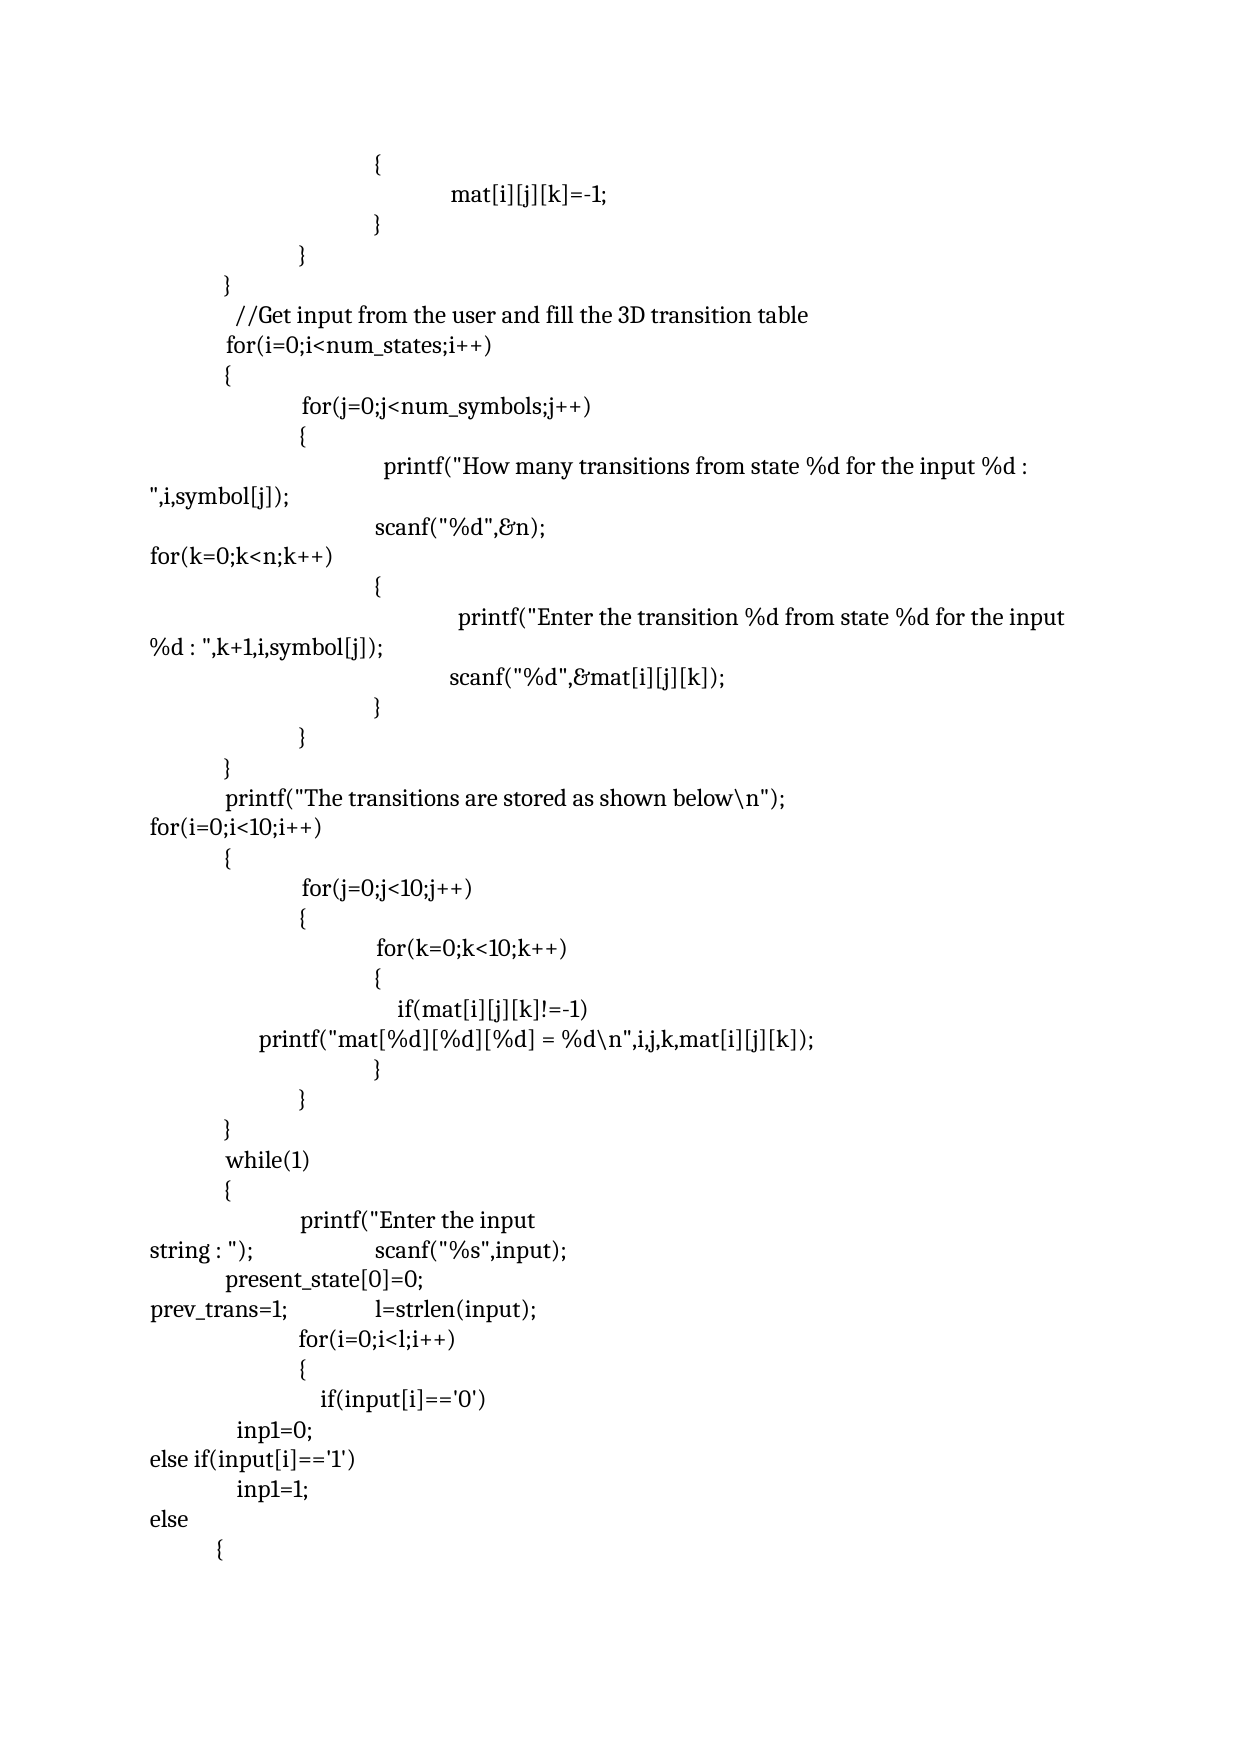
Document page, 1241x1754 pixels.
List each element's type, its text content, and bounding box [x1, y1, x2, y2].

text } [148, 271, 1090, 299]
text scanf("%d",&mat[i][j][k]); [148, 663, 1090, 692]
text { [148, 1355, 1090, 1384]
text inp1=1; else [148, 1475, 309, 1534]
text %d : ",k+1,i,symbol[j]); [148, 633, 1033, 661]
text for(i=0;i<l;i++) [148, 1325, 1090, 1354]
text if(mat[i][j][k]!=-1) [148, 994, 1090, 1023]
text printf("How many transitions from state %d for the input %d : [148, 452, 1090, 481]
text } [148, 241, 1090, 269]
text printf("Enter the transition %d from state %d for the input [148, 602, 1090, 631]
text { [148, 1176, 1090, 1204]
text for(j=0;j<10;j++) [148, 874, 1090, 902]
text { [148, 964, 1090, 993]
text } [148, 693, 1090, 722]
text { [148, 422, 1090, 451]
text { [148, 361, 1090, 390]
text { [148, 150, 1090, 179]
text printf("Enter the input string : "); scanf("%s",input); present_state[0]=0; prev_trans=1; l=strlen(input); [148, 1206, 594, 1323]
text if(input[i]=='0') [148, 1385, 1090, 1414]
text { [148, 1535, 1033, 1564]
text } [148, 723, 1090, 752]
text ",i,symbol[j]); [148, 482, 1033, 511]
text for(k=0;k<10;k++) [148, 934, 1090, 963]
text while(1) [148, 1146, 1090, 1174]
text { [148, 572, 1090, 601]
text } [148, 1085, 1090, 1114]
text { [148, 904, 1090, 933]
text mat[i][j][k]=-1; [148, 180, 1090, 209]
text inp1=0; else if(input[i]=='1') [148, 1416, 372, 1474]
text } [148, 1055, 1090, 1084]
text { [148, 843, 1090, 872]
text printf("mat[%d][%d][%d] = %d\n",i,j,k,mat[i][j][k]); [148, 1025, 1033, 1053]
text scanf("%d",&n); for(k=0;k<n;k++) [148, 512, 680, 571]
text for(j=0;j<num_symbols;j++) [148, 392, 1090, 420]
text printf("The transitions are stored as shown below\n"); for(i=0;i<10;i++) [148, 784, 938, 842]
text } [148, 753, 1090, 782]
text } [148, 210, 1090, 239]
text for(i=0;i<num_states;i++) [148, 331, 1090, 360]
text //Get input from the user and fill the 3D transition table [148, 301, 1090, 330]
text } [148, 1115, 1090, 1144]
